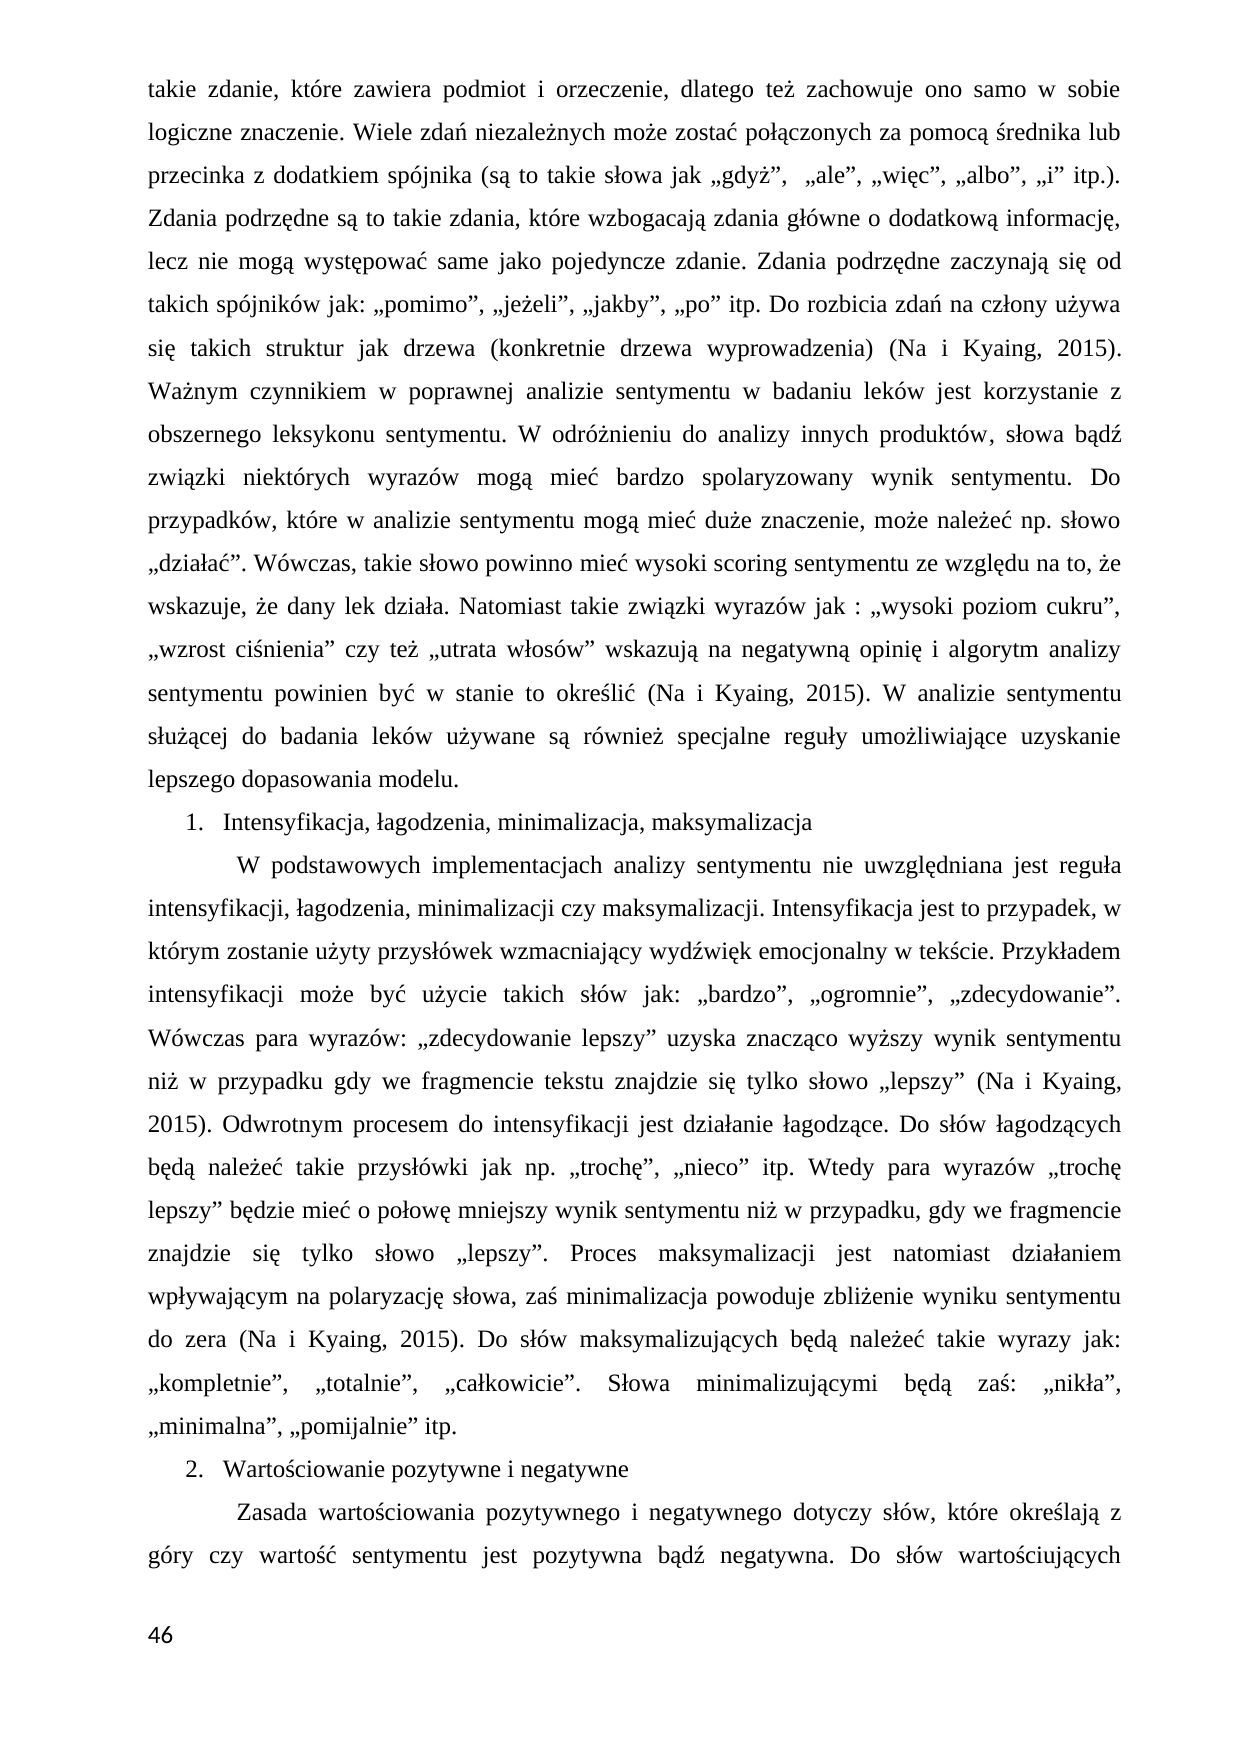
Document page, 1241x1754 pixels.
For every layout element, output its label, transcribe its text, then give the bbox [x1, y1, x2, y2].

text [148, 1497, 1122, 1569]
list Wartościowanie pozytywne i negatywne [185, 1454, 1122, 1483]
list Intensyfikacja, łagodzenia, minimalizacja, maksymalizacja [185, 807, 1122, 836]
text W podstawowych implementacjach analizy sentymentu nie uwzględniana jest reguła intensyfikacji, łagodzenia, minimalizacji czy maksymalizacji. Intensyfikacja jest to przypadek, w którym zostanie użyty przysłówek wzmacniający wydźwięk emocjonalny w tekście. Przykładem intensyfikacji może być użycie takich słów jak: „bardzo”, „ogromnie”, „zdecydowanie”. Wówczas para wyrazów: „zdecydowanie lepszy” uzyska znacząco wyższy wynik sentymentu niż w przypadku gdy we fragmencie tekstu znajdzie się tylko słowo „lepszy”. Odwrotnym procesem do intensyfikacji jest działanie łagodzące. Do słów łagodzących będą należeć takie przysłówki jak np. „trochę”, „nieco” itp. Wtedy para wyrazów „trochę lepszy” będzie mieć o połowę mniejszy wynik sentymentu niż w przypadku, gdy we fragmencie znajdzie się tylko słowo „lepszy”. Proces maksymalizacji jest natomiast działaniem wpływającym na polaryzację słowa, zaś minimalizacja powoduje zbliżenie wyniku sentymentu do zera. Do słów maksymalizujących będą należeć takie wyrazy jak: „kompletnie”, „totalnie”, „całkowicie”. Słowa minimalizującymi będą zaś: „nikła”, „minimalna”, „pomijalnie” itp. [148, 850, 1122, 1439]
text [148, 74, 1122, 793]
